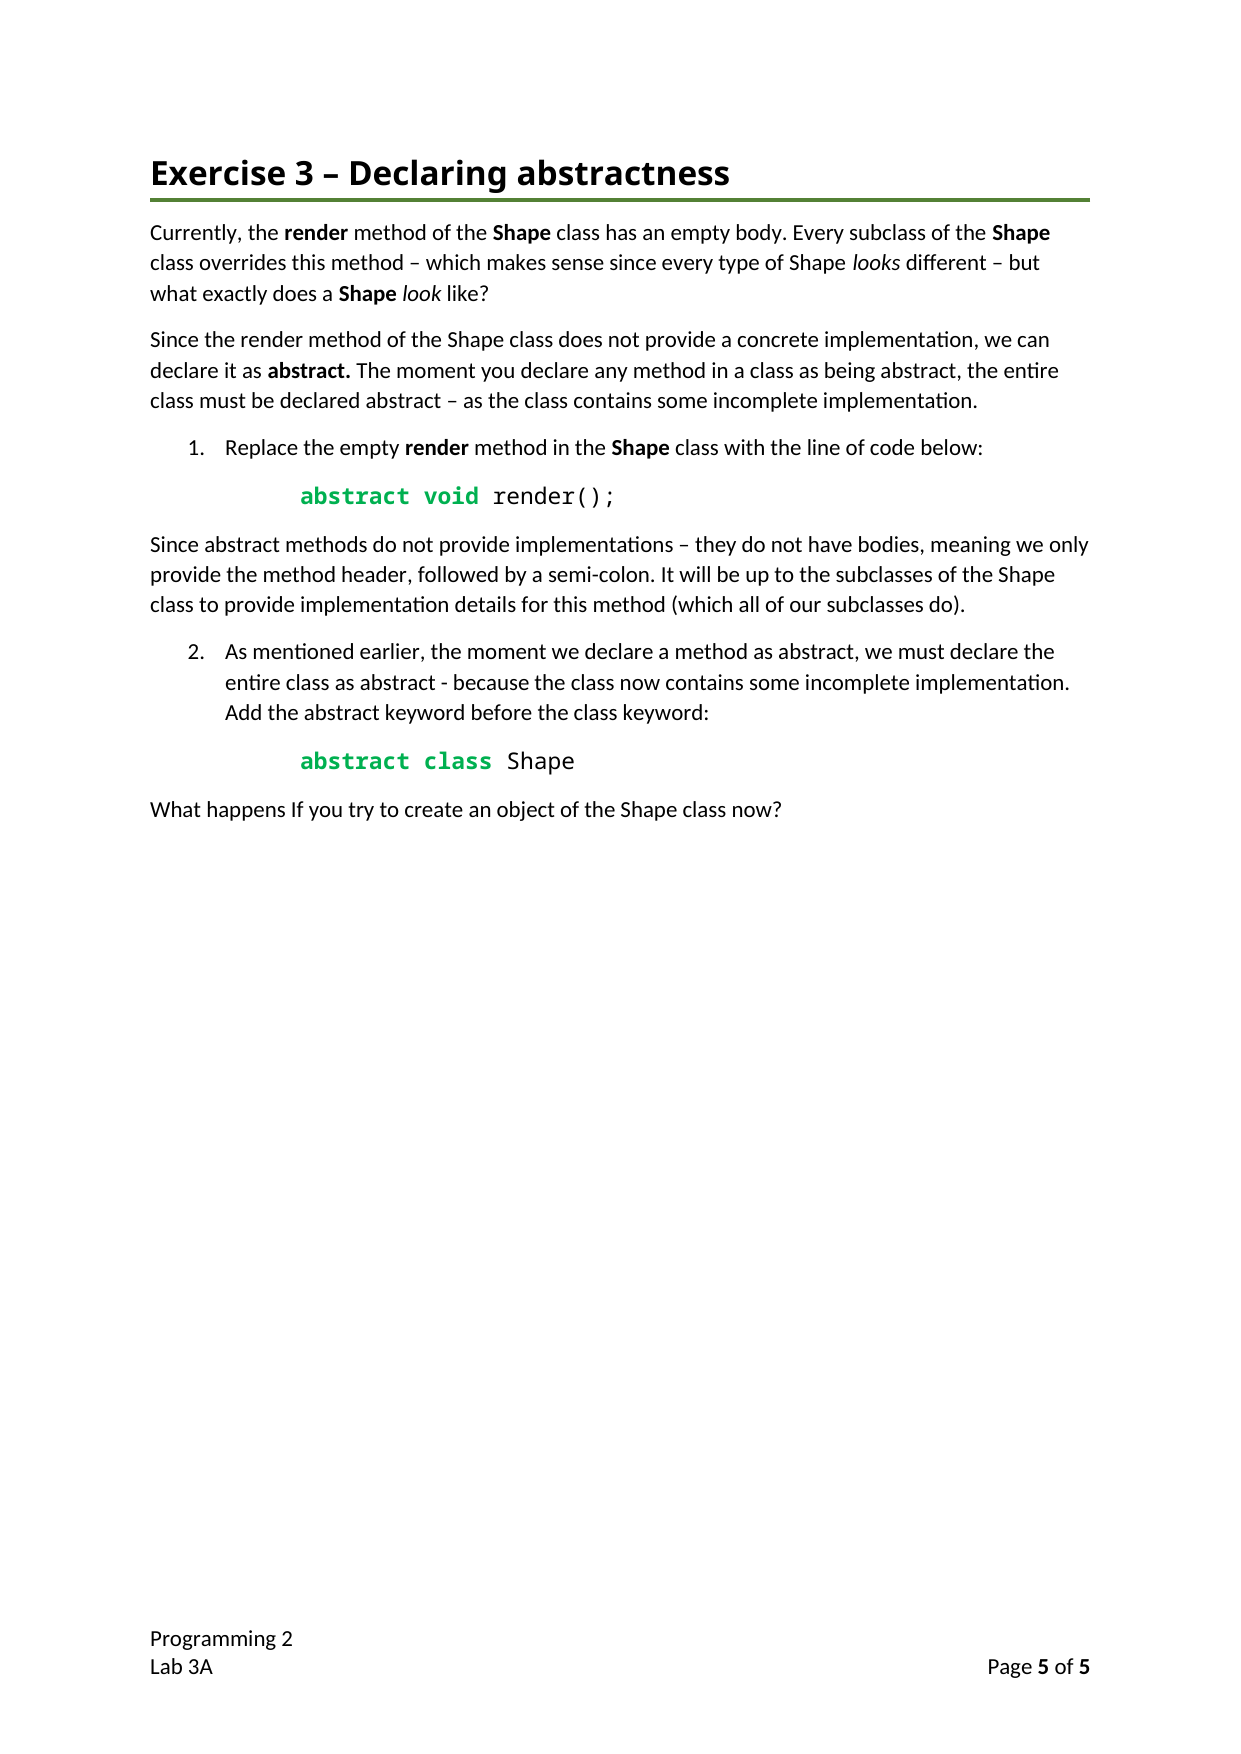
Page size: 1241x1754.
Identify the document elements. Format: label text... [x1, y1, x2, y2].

list As mentioned earlier, the moment we declare a method as abstract, we must declare the entire class as abstract - because the class now contains some incomplete implementation. Add the abstract keyword before the class keyword: [187, 637, 1090, 726]
text Since the render method of the Shape class does not provide a concrete implementation, we can declare it as abstract. The moment you declare any method in a class as being abstract, the entire class must be declared abstract – as the class contains some incomplete implementation. [150, 326, 1090, 414]
text Since abstract methods do not provide implementations – they do not have bodies, meaning we only provide the method header, followed by a semi-colon. It will be up to the subclasses of the Shape class to provide implementation details for this method (which all of our subclasses do). [150, 530, 1090, 618]
text What happens If you try to create an object of the Shape class now? [150, 795, 1090, 823]
list Replace the empty render method in the Shape class with the line of code below: [187, 433, 1090, 461]
text abstract void render(); [300, 480, 1090, 511]
text abstract class Shape [300, 745, 1090, 776]
text Currently, the render method of the Shape class has an empty body. Every subclass of the Shape class overrides this method – which makes sense since every type of Shape looks different – but what exactly does a Shape look like? [150, 218, 1090, 307]
subtitle Exercise 3 – Declaring abstractness [150, 150, 1090, 198]
